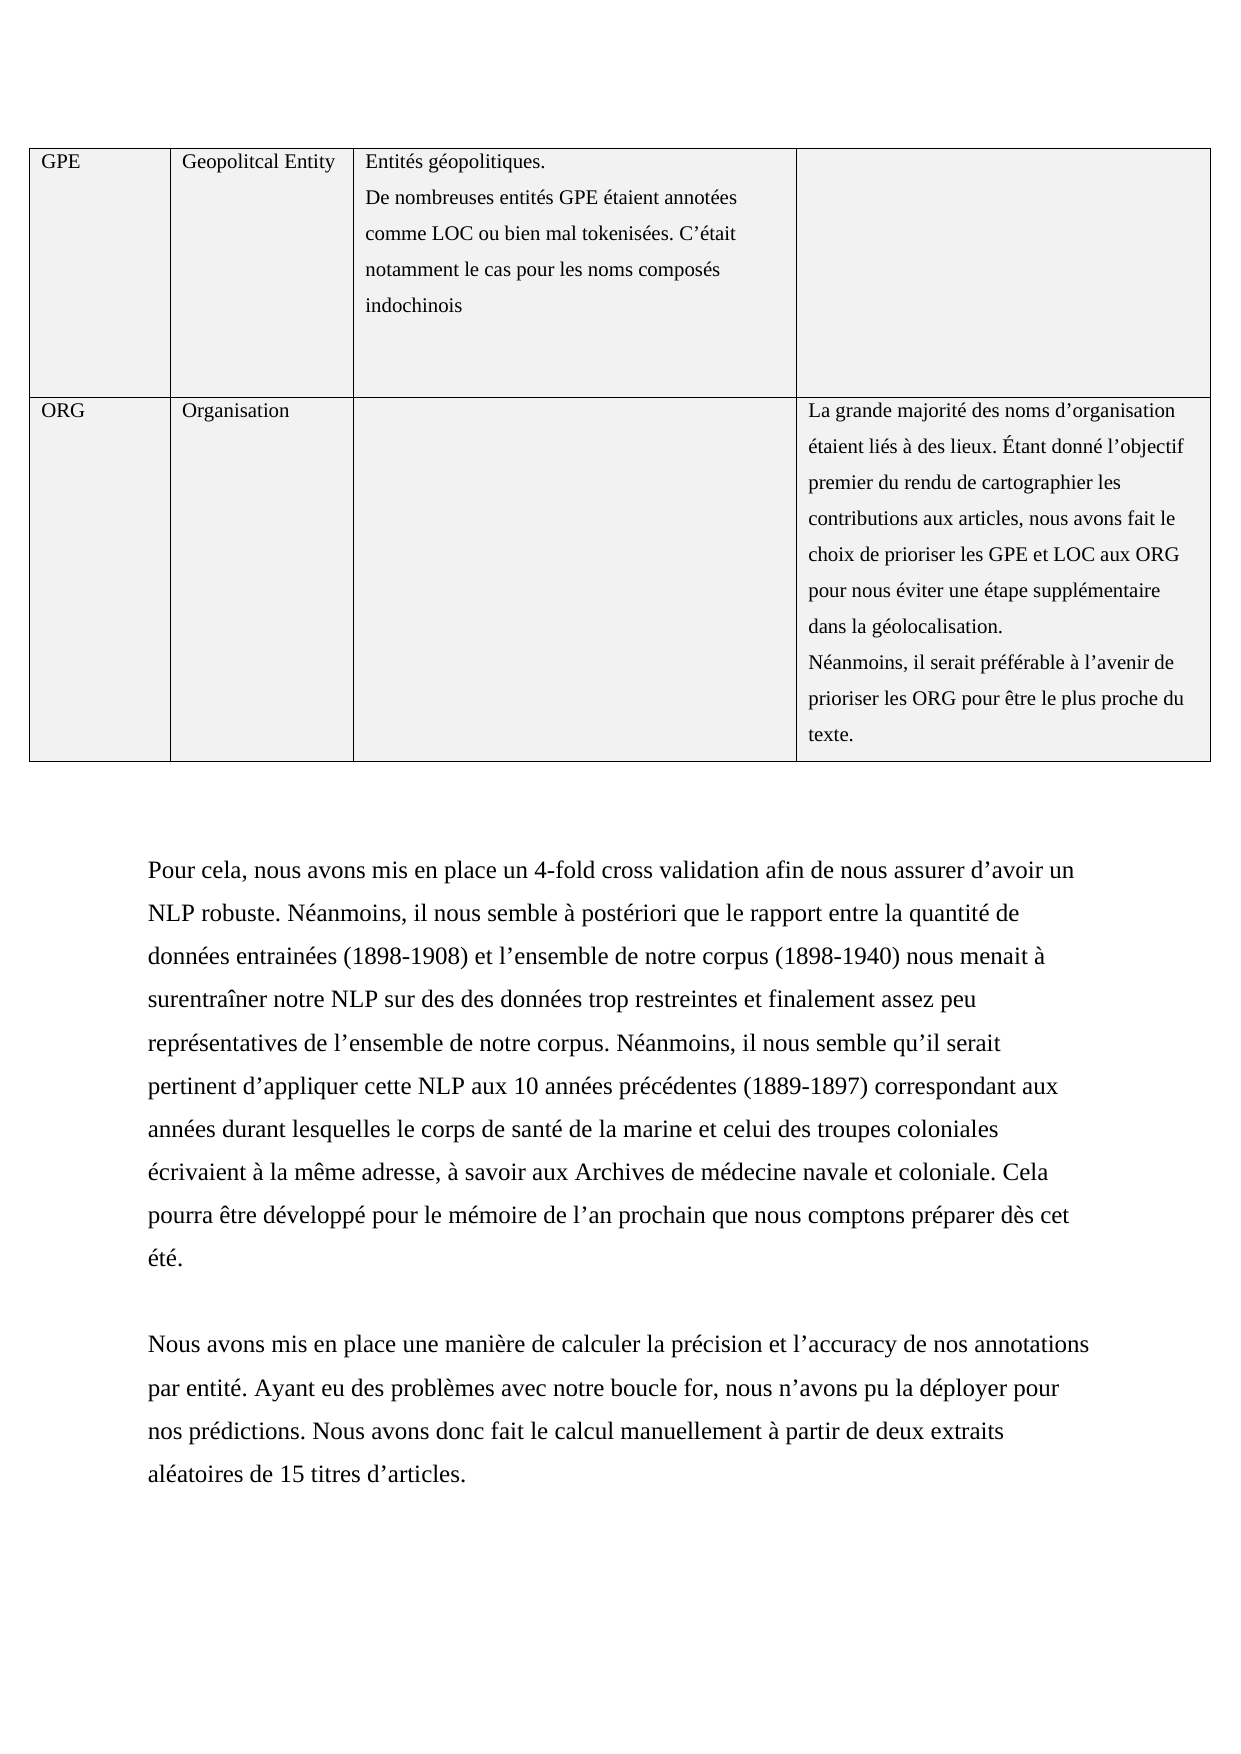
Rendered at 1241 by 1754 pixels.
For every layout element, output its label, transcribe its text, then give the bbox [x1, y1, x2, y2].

table_cell La grande majorité des noms d’organisation étaient liés à des lieux. Étant donné l’objectif premier du rendu de cartographier les contributions aux articles, nous avons fait le choix de prioriser les GPE et LOC aux ORG pour nous éviter une étape supplémentaire dans la géolocalisation. Néanmoins, il serait préférable à l’avenir de prioriser les ORG pour être le plus proche du texte. [797, 398, 1210, 761]
table_cell Organisation [171, 398, 353, 761]
table_cell Entités géopolitiques. De nombreuses entités GPE étaient annotées comme LOC ou bien mal tokenisées. C’était notamment le cas pour les noms composés indochinois [354, 149, 796, 397]
table_cell [354, 398, 796, 761]
table_cell ORG [30, 398, 170, 761]
table_cell [797, 149, 1210, 397]
text Pour cela, nous avons mis en place un 4-fold cross validation afin de nous assurer d’avoir un NLP robuste. Néanmoins, il nous semble à postériori que le rapport entre la quantité de données entrainées (1898-1908) et l’ensemble de notre corpus (1898-1940) nous menait à surentraîner notre NLP sur des des données trop restreintes et finalement assez peu représentatives de l’ensemble de notre corpus. Néanmoins, il nous semble qu’il serait pertinent d’appliquer cette NLP aux 10 années précédentes (1889-1897) correspondant aux années durant lesquelles le corps de santé de la marine et celui des troupes coloniales écrivaient à la même adresse, à savoir aux Archives de médecine navale et coloniale. Cela pourra être développé pour le mémoire de l’an prochain que nous comptons préparer dès cet été. [148, 855, 1093, 1272]
table_cell GPE [30, 149, 170, 397]
text Nous avons mis en place une manière de calculer la précision et l’accuracy de nos annotations par entité. Ayant eu des problèmes avec notre boucle for, nous n’avons pu la déployer pour nos prédictions. Nous avons donc fait le calcul manuellement à partir de deux extraits aléatoires de 15 titres d’articles. [148, 1329, 1093, 1488]
table_cell Geopolitcal Entity [171, 149, 353, 397]
